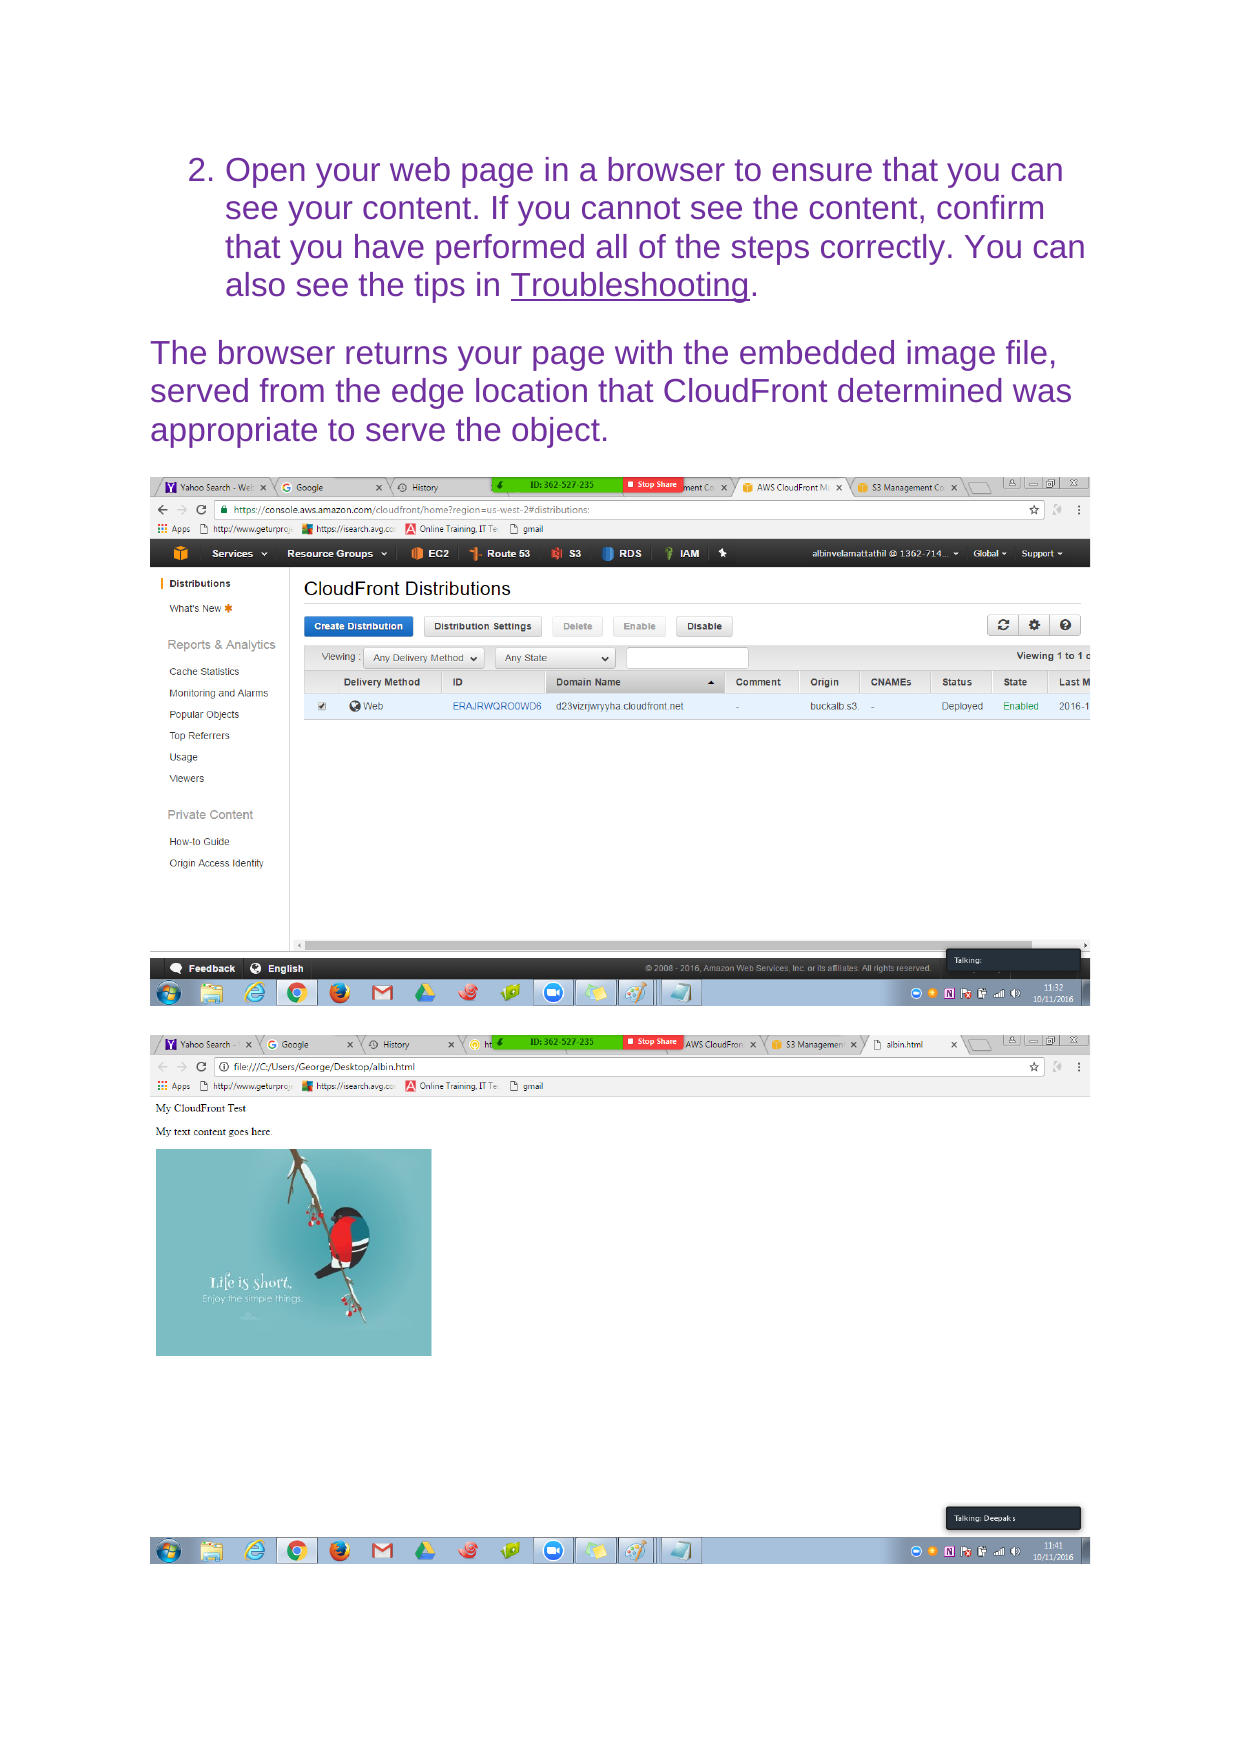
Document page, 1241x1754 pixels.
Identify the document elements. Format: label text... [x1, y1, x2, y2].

picture [150, 1035, 1091, 1564]
picture [150, 477, 1091, 1006]
text The browser returns your page with the embedded image file, served from the edge location that CloudFront determined was appropriate to serve the object. [150, 333, 1090, 448]
list Open your web page in a browser to ensure that you can see your content. If you cannot see the content, confirm that you have performed all of the steps correctly. You can also see the tips in Troubleshooting. [187, 150, 1090, 304]
